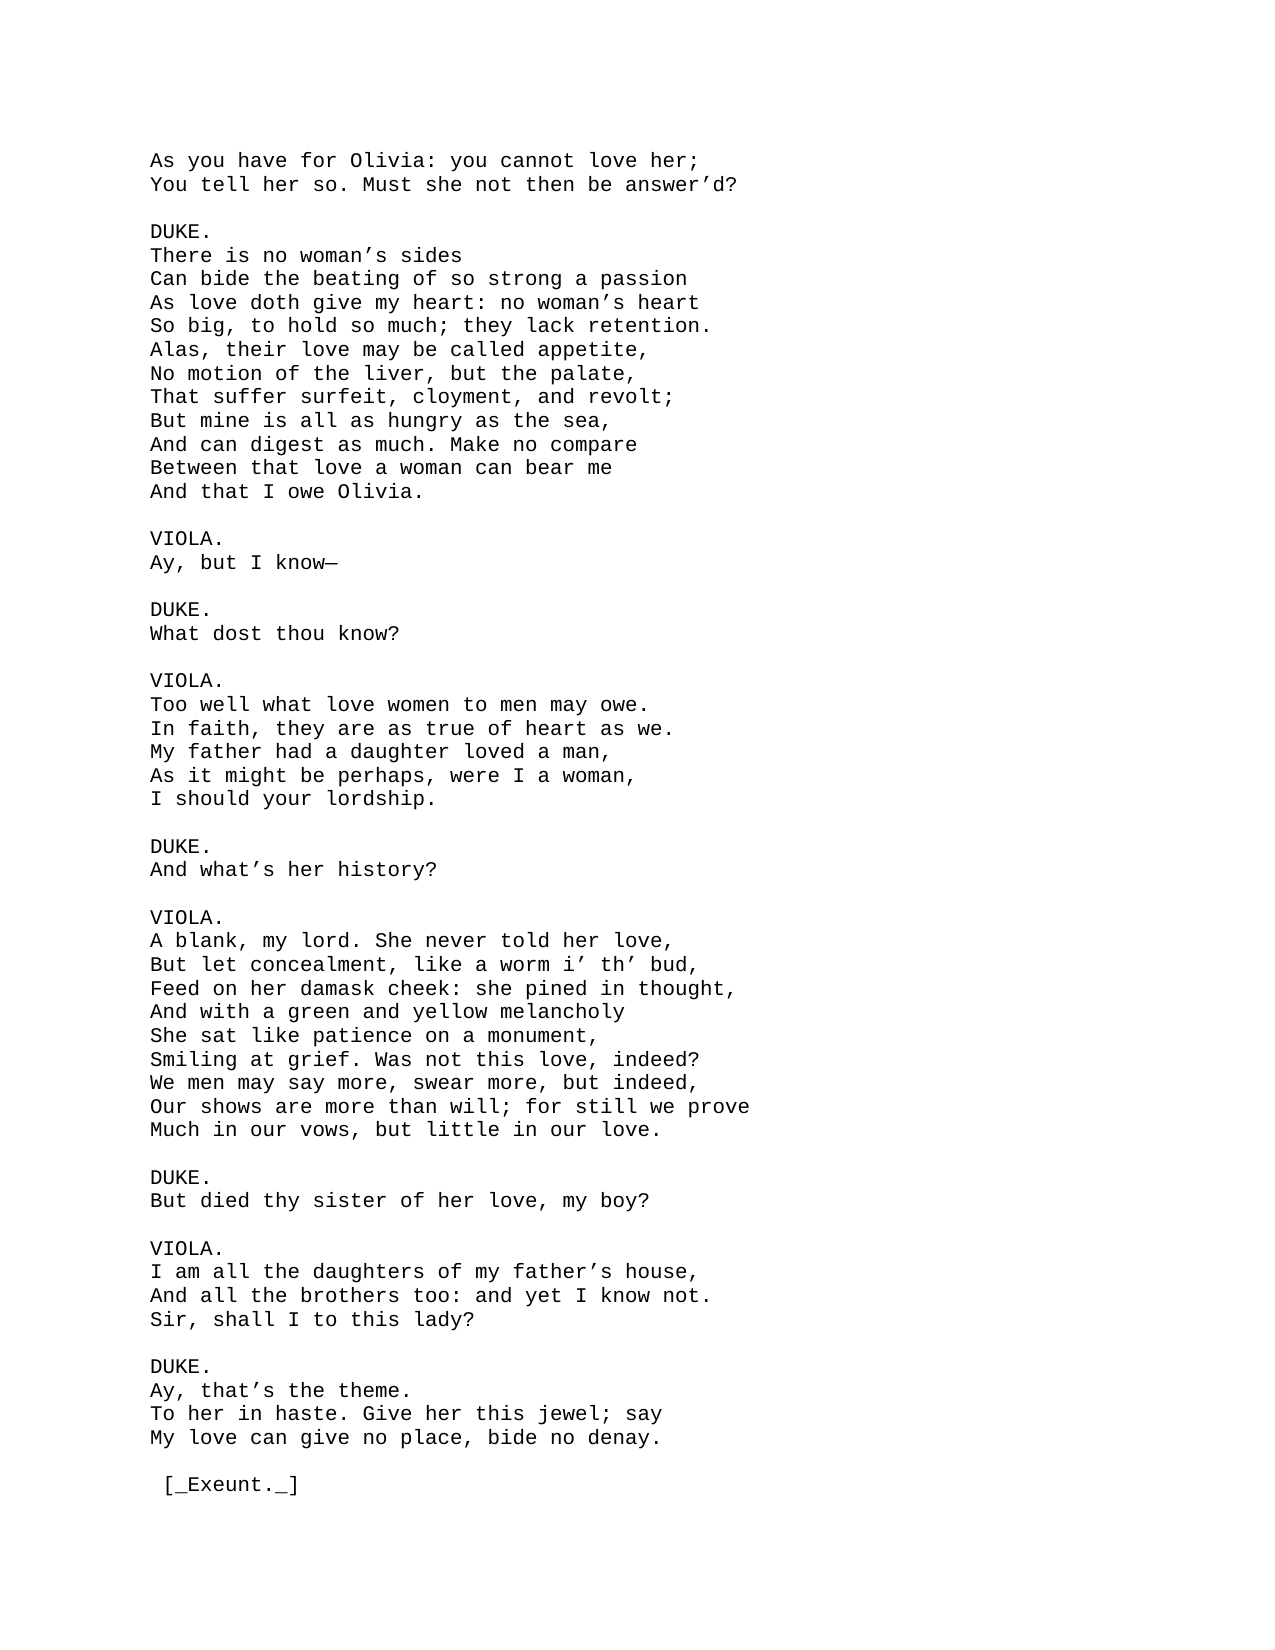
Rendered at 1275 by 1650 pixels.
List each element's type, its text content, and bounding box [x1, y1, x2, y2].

text DUKE. [150, 221, 1125, 244]
text Much in our vows, but little in our love. [150, 1119, 1125, 1143]
text Too well what love women to men may owe. [150, 694, 1125, 717]
text Smiling at grief. Was not this love, indeed? [150, 1048, 1125, 1072]
text My love can give no place, bide no denay. [150, 1427, 1125, 1451]
text I should your lordship. [150, 788, 1125, 812]
text And all the brothers too: and yet I know not. [150, 1285, 1125, 1309]
text No motion of the liver, but the palate, [150, 363, 1125, 386]
text My father had a daughter loved a man, [150, 741, 1125, 765]
text Our shows are more than will; for still we prove [150, 1096, 1125, 1119]
text DUKE. [150, 599, 1125, 623]
text What dost thou know? [150, 623, 1125, 647]
text Feed on her damask cheek: she pined in thought, [150, 978, 1125, 1001]
text There is no woman’s sides [150, 244, 1125, 268]
text We men may say more, swear more, but indeed, [150, 1072, 1125, 1096]
text DUKE. [150, 1356, 1125, 1379]
text A blank, my lord. She never told her love, [150, 930, 1125, 954]
text You tell her so. Must she not then be answer’d? [150, 174, 1125, 197]
text She sat like patience on a monument, [150, 1025, 1125, 1048]
text As it might be perhaps, were I a woman, [150, 765, 1125, 788]
text Ay, that’s the theme. [150, 1379, 1125, 1403]
text VIOLA. [150, 670, 1125, 694]
text And with a green and yellow melancholy [150, 1001, 1125, 1025]
text But died thy sister of her love, my boy? [150, 1190, 1125, 1214]
text And that I owe Olivia. [150, 481, 1125, 505]
text As you have for Olivia: you cannot love her; [150, 150, 1125, 174]
text DUKE. [150, 836, 1125, 859]
text But let concealment, like a worm i’ th’ bud, [150, 954, 1125, 978]
text That suffer surfeit, cloyment, and revolt; [150, 386, 1125, 410]
text Alas, their love may be called appetite, [150, 339, 1125, 363]
text [_Exeunt._] [150, 1474, 1125, 1498]
text Can bide the beating of so strong a passion [150, 268, 1125, 292]
text VIOLA. [150, 528, 1125, 552]
text DUKE. [150, 1167, 1125, 1190]
text So big, to hold so much; they lack retention. [150, 316, 1125, 339]
text VIOLA. [150, 1238, 1125, 1261]
text To her in haste. Give her this jewel; say [150, 1403, 1125, 1427]
text And can digest as much. Make no compare [150, 434, 1125, 457]
text And what’s her history? [150, 859, 1125, 883]
text VIOLA. [150, 907, 1125, 930]
text Sir, shall I to this lady? [150, 1309, 1125, 1332]
text In faith, they are as true of heart as we. [150, 717, 1125, 741]
text As love doth give my heart: no woman’s heart [150, 292, 1125, 316]
text I am all the daughters of my father’s house, [150, 1261, 1125, 1285]
text Between that love a woman can bear me [150, 457, 1125, 481]
text But mine is all as hungry as the sea, [150, 410, 1125, 434]
text Ay, but I know— [150, 552, 1125, 576]
